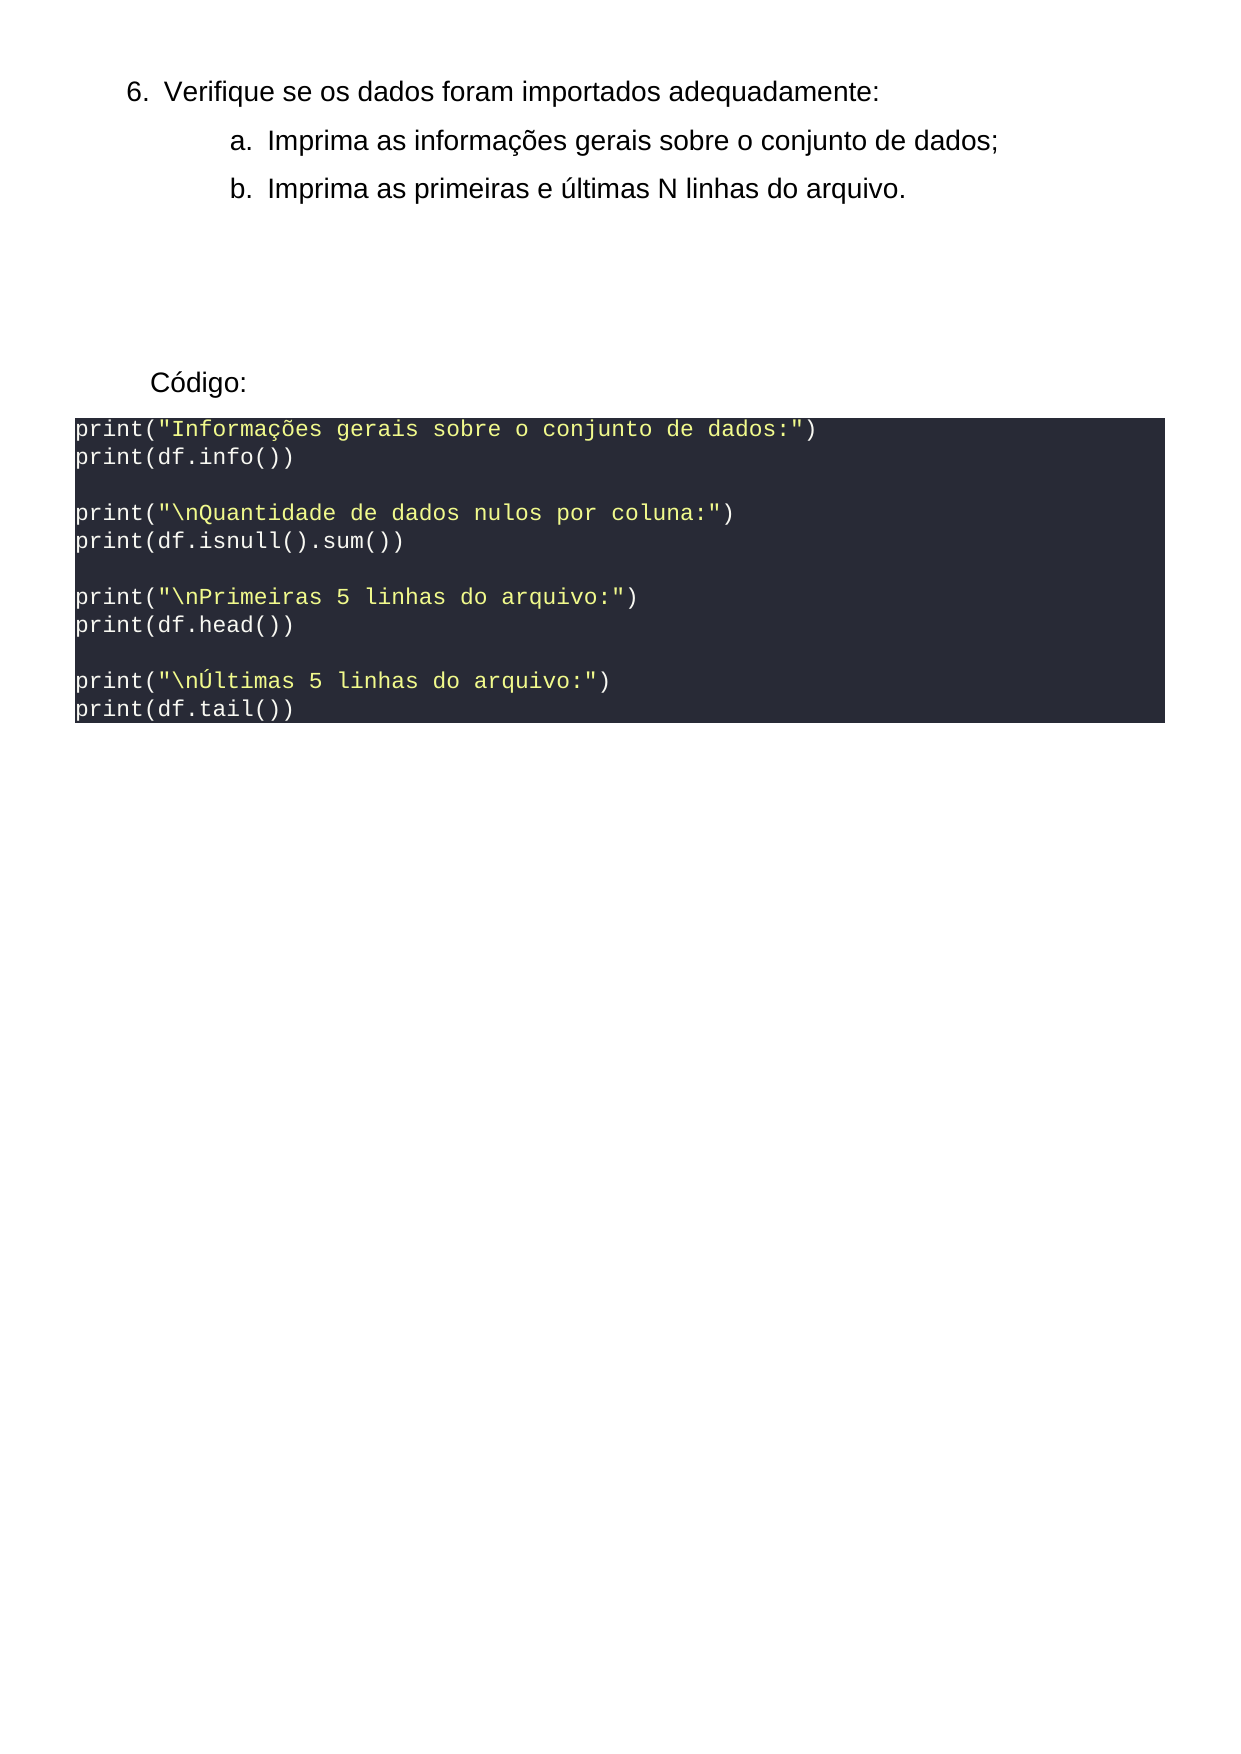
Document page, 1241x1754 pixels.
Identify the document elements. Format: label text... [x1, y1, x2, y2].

list Imprima as primeiras e últimas N linhas do arquivo. [229, 172, 1165, 204]
list Verifique se os dados foram importados adequadamente: [126, 75, 1165, 107]
list Imprima as informações gerais sobre o conjunto de dados; [229, 123, 1165, 156]
text print("Informações gerais sobre o conjunto de dados:") print(df.info()) print("\nQuantidade de dados nulos por coluna:") print(df.isnull().sum()) print("\nPrimeiras 5 linhas do arquivo:") print(df.head()) print("\nÚltimas 5 linhas do arquivo:") print(df.tail()) [75, 418, 1165, 723]
list Código: [150, 366, 1165, 399]
